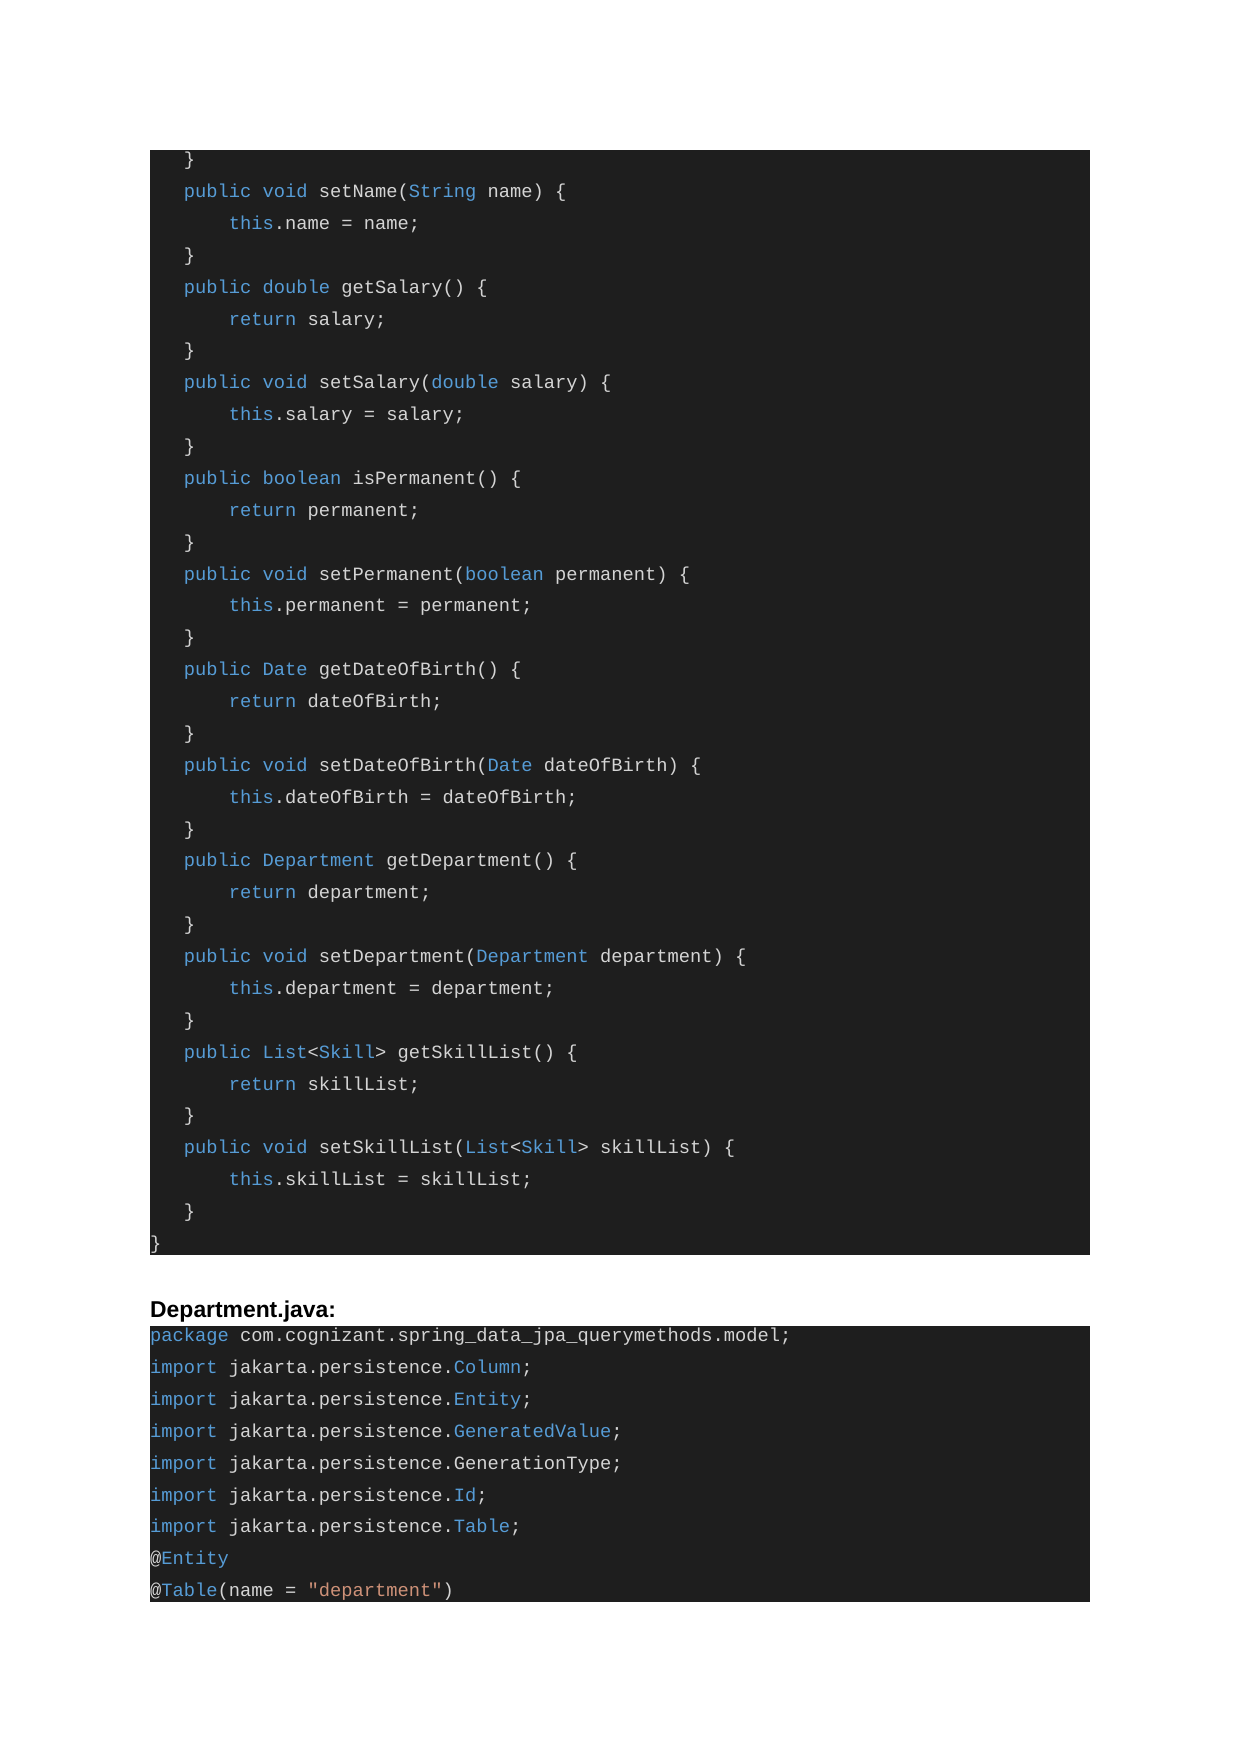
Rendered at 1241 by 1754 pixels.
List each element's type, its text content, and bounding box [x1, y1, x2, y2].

text this.permanent = permanent; [150, 596, 1090, 617]
text import jakarta.persistence.Column; [150, 1358, 1090, 1379]
text this.dateOfBirth = dateOfBirth; [150, 787, 1090, 809]
text public boolean isPermanent() { [150, 469, 1090, 490]
text public void setName(String name) { [150, 182, 1090, 203]
text return permanent; [150, 501, 1090, 522]
text public Date getDateOfBirth() { [150, 660, 1090, 681]
text this.salary = salary; [150, 405, 1090, 426]
text public List<Skill> getSkillList() { [150, 1042, 1090, 1064]
text } [150, 341, 1090, 362]
text public void setSkillList(List<Skill> skillList) { [150, 1138, 1090, 1159]
text @Entity [150, 1549, 1090, 1570]
text this.name = name; [150, 214, 1090, 235]
text import jakarta.persistence.Table; [150, 1517, 1090, 1538]
text this.department = department; [150, 979, 1090, 1000]
text } [150, 1011, 1090, 1032]
text } [150, 724, 1090, 745]
text } [150, 628, 1090, 649]
text return salary; [150, 309, 1090, 331]
text public void setDateOfBirth(Date dateOfBirth) { [150, 756, 1090, 777]
text public Department getDepartment() { [150, 851, 1090, 872]
text public void setDepartment(Department department) { [150, 947, 1090, 968]
text return skillList; [150, 1074, 1090, 1096]
text public double getSalary() { [150, 277, 1090, 299]
text return department; [150, 883, 1090, 904]
text } [150, 915, 1090, 936]
text import jakarta.persistence.Id; [150, 1485, 1090, 1507]
text } [150, 246, 1090, 267]
text import jakarta.persistence.GeneratedValue; [150, 1422, 1090, 1443]
text import jakarta.persistence.Entity; [150, 1390, 1090, 1411]
text Department.java: [150, 1296, 1090, 1322]
text public void setSalary(double salary) { [150, 373, 1090, 394]
text public void setPermanent(boolean permanent) { [150, 564, 1090, 586]
text } [150, 532, 1090, 554]
text this.skillList = skillList; [150, 1170, 1090, 1191]
text } [150, 1234, 1090, 1255]
text return dateOfBirth; [150, 692, 1090, 713]
text package com.cognizant.spring_data_jpa_querymethods.model; [150, 1326, 1090, 1347]
text } [150, 819, 1090, 841]
text @Table(name = "department") [150, 1581, 1090, 1602]
text } [150, 1202, 1090, 1223]
text } [150, 1106, 1090, 1127]
text } [150, 437, 1090, 458]
text } [150, 150, 1090, 171]
text import jakarta.persistence.GenerationType; [150, 1453, 1090, 1475]
